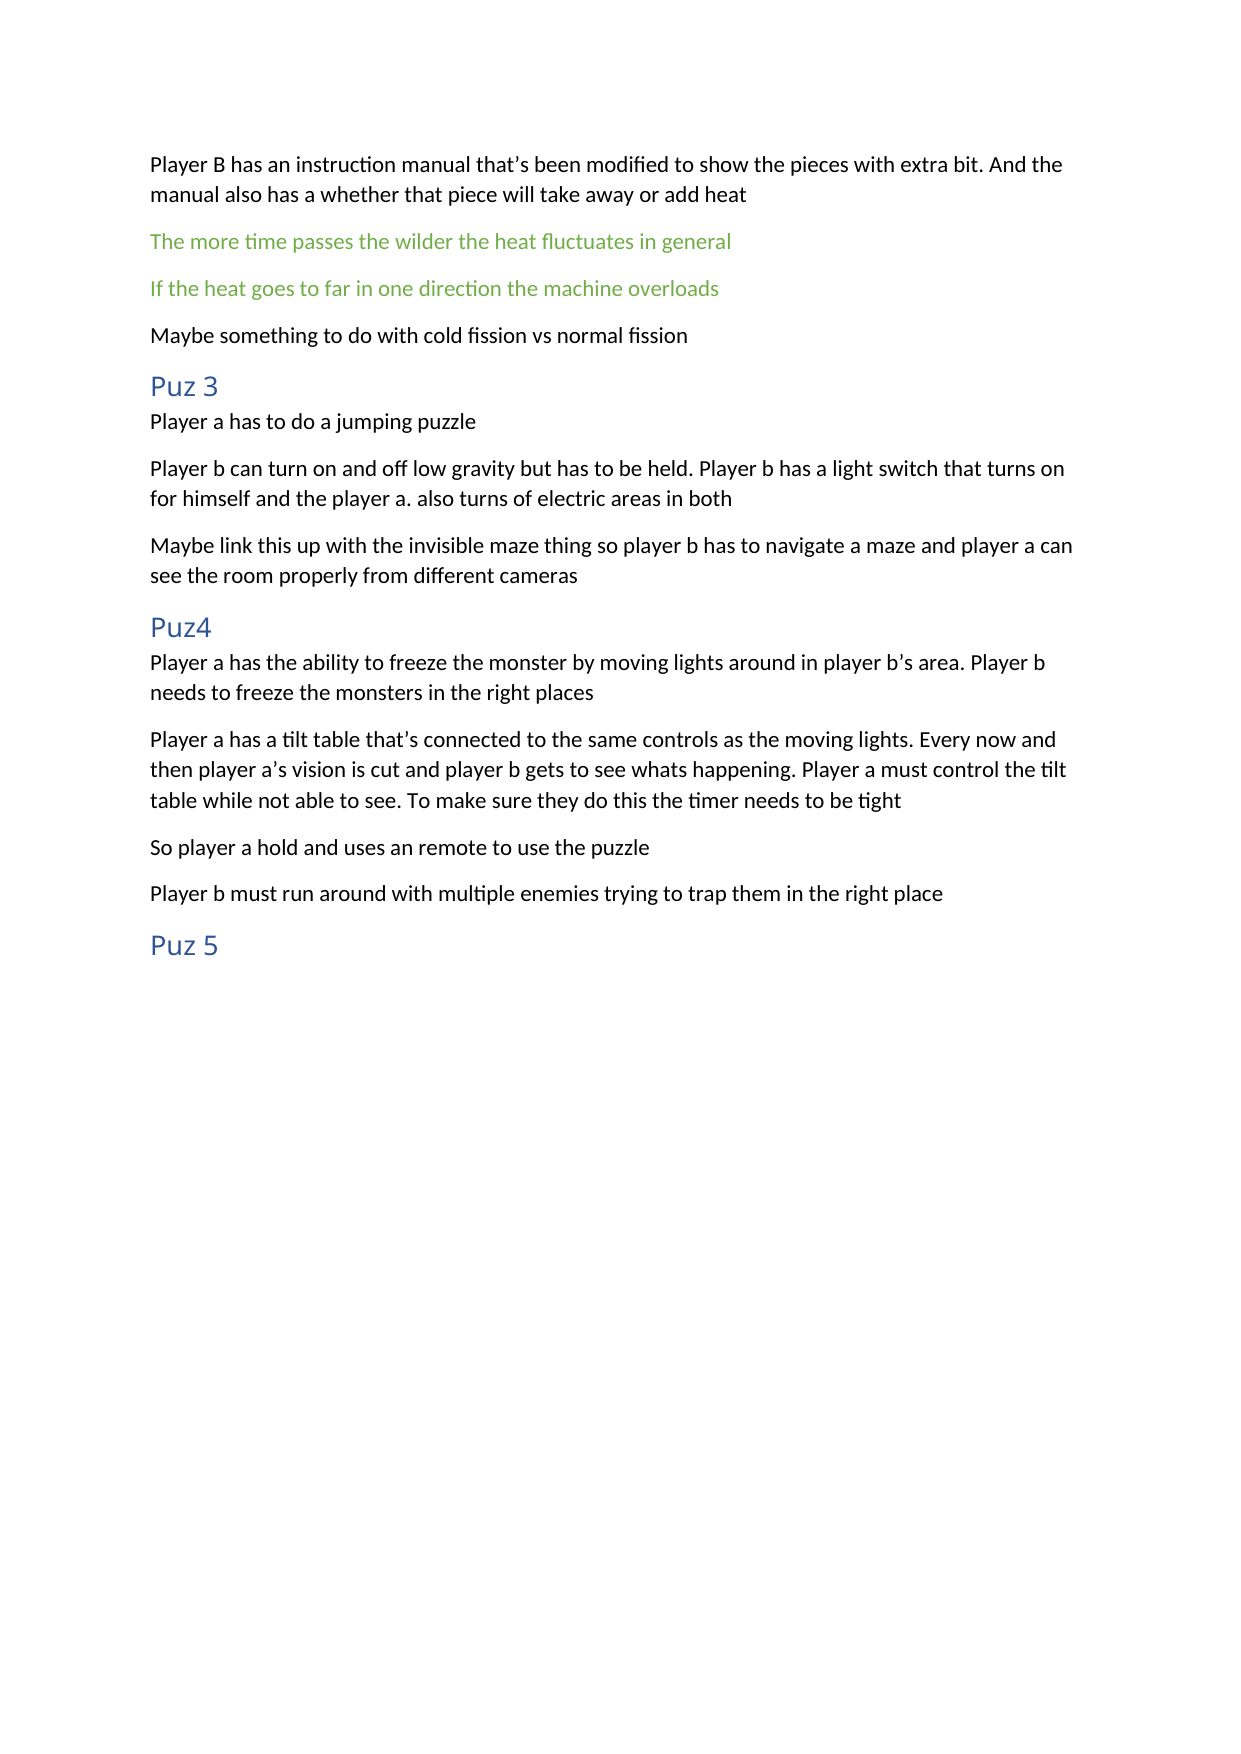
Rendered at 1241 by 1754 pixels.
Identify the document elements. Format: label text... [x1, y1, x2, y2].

text Player b must run around with multiple enemies trying to trap them in the right place [150, 879, 1090, 908]
subtitle Puz 5 [150, 926, 1090, 963]
text So player a hold and uses an remote to use the puzzle [150, 833, 1090, 861]
text Player a has to do a jumping puzzle [150, 407, 1090, 436]
subtitle Puz 3 [150, 368, 1090, 404]
text Player b can turn on and off low gravity but has to be held. Player b has a light switch that turns on for himself and the player a. also turns of electric areas in both [150, 454, 1090, 513]
text Player a has a tilt table that’s connected to the same controls as the moving lights. Every now and then player a’s vision is cut and player b gets to see whats happening. Player a must control the tilt table while not able to see. To make sure they do this the timer needs to be tight [150, 725, 1090, 814]
text Maybe something to do with cold fission vs normal fission [150, 321, 1090, 349]
subtitle Puz4 [150, 608, 1090, 645]
text If the heat goes to far in one direction the machine overloads [150, 274, 1090, 302]
text Player a has the ability to freeze the monster by moving lights around in player b’s area. Player b needs to freeze the monsters in the right places [150, 648, 1090, 707]
text Player B has an instruction manual that’s been modified to show the pieces with extra bit. And the manual also has a whether that piece will take away or add heat [150, 150, 1090, 208]
text Maybe link this up with the invisible maze thing so player b has to navigate a maze and player a can see the room properly from different cameras [150, 531, 1090, 590]
text The more time passes the wilder the heat fluctuates in general [150, 227, 1090, 255]
